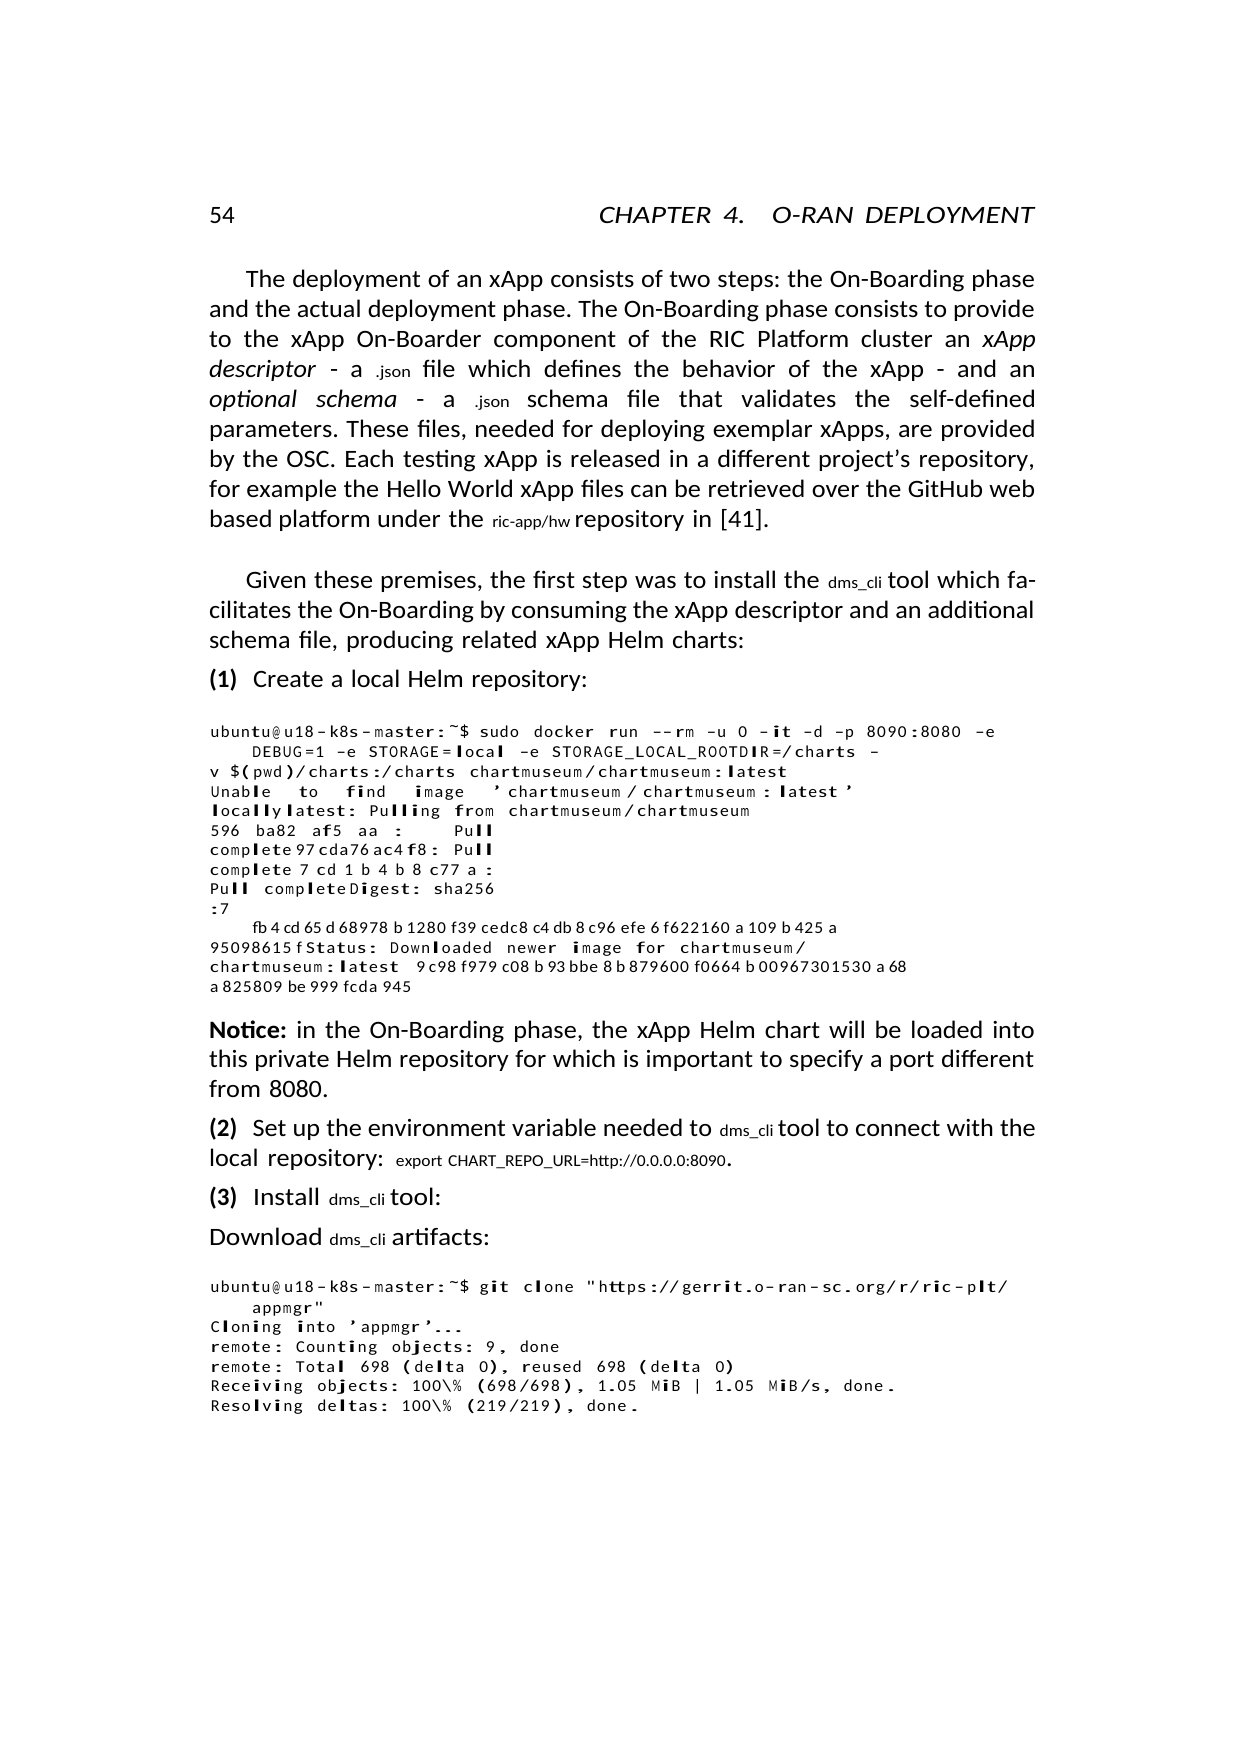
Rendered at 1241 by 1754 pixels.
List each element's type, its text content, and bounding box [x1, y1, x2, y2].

text 596 ba82 af5 aa : Pull complete 97 cda76 ac4 f8 : Pull complete 7 cd 1 b 4 b 8 c77 a : Pull complete Digest: sha256 :7 [210, 821, 494, 918]
text Unable to find image ’ chartmuseum / chartmuseum : latest ’ locally latest: Pulling from chartmuseum / chartmuseum [211, 782, 853, 821]
list Set up the environment variable needed to dms_cli tool to connect with the local repository: export CHART_REPO_URL=http://0.0.0.0:8090. [209, 1113, 1036, 1173]
list Create a local Helm repository: [209, 663, 1111, 693]
text Receiving objects: 100\% (698 /698 ) , 1.05 MiB | 1.05 MiB /s, done . Resolving deltas: 100\% (219 /219 ) , done . [211, 1376, 939, 1415]
list Install dms_cli tool: [209, 1181, 1111, 1212]
text v $( pwd )/ charts :/ charts chartmuseum / chartmuseum : latest [210, 762, 1111, 781]
text remote : Counting objects: 9 , done [211, 1337, 1111, 1356]
text remote : Total 698 ( delta 0), reused 698 ( delta 0) [211, 1356, 1111, 1376]
text ubuntu@ u18 - k8s - master: ~$ sudo docker run -- rm -u 0 - it -d -p 8090 :8080 -e DEBUG =1 -e STORAGE = local -e STORAGE_LOCAL_ROOTDIR =/ charts - [210, 717, 1011, 762]
text ubuntu@ u18 - k8s - master: ~$ git clone " https :// gerrit.o- ran - sc. org/ r/ ric - plt/ appmgr" [210, 1272, 1036, 1317]
text Given these premises, the first step was to install the dms_cli tool which fa- cilitates the On-Boarding by consuming the xApp descriptor and an additional schema file, producing related xApp Helm charts: [209, 564, 1036, 654]
text Notice: in the On-Boarding phase, the xApp Helm chart will be loaded into this private Helm repository for which is important to specify a port different from 8080. [209, 1014, 1036, 1104]
text Cloning into ’ appmgr ’... [211, 1317, 1111, 1337]
text The deployment of an xApp consists of two steps: the On-Boarding phase and the actual deployment phase. The On-Boarding phase consists to provide to the xApp On-Boarder component of the RIC Platform cluster an xApp descriptor - a .json file which defines the behavior of the xApp - and an optional schema - a .json schema file that validates the self-defined parameters. These files, needed for deploying exemplar xApps, are provided by the OSC. Each testing xApp is released in a different project’s repository, for example the Hello World xApp files can be retrieved over the GitHub web based platform under the ric-app/hw repository in [41]. [209, 263, 1036, 533]
text fb 4 cd 65 d 68978 b 1280 f39 cedc8 c4 db 8 c96 efe 6 f622160 a 109 b 425 a 95098615 f Status: Downloaded newer image for chartmuseum / chartmuseum : latest 9 c98 f979 c08 b 93 bbe 8 b 879600 f0664 b 00967301530 a 68 a 825809 be 999 fcda 945 [210, 918, 909, 997]
text Download dms_cli artifacts: [209, 1221, 1111, 1251]
